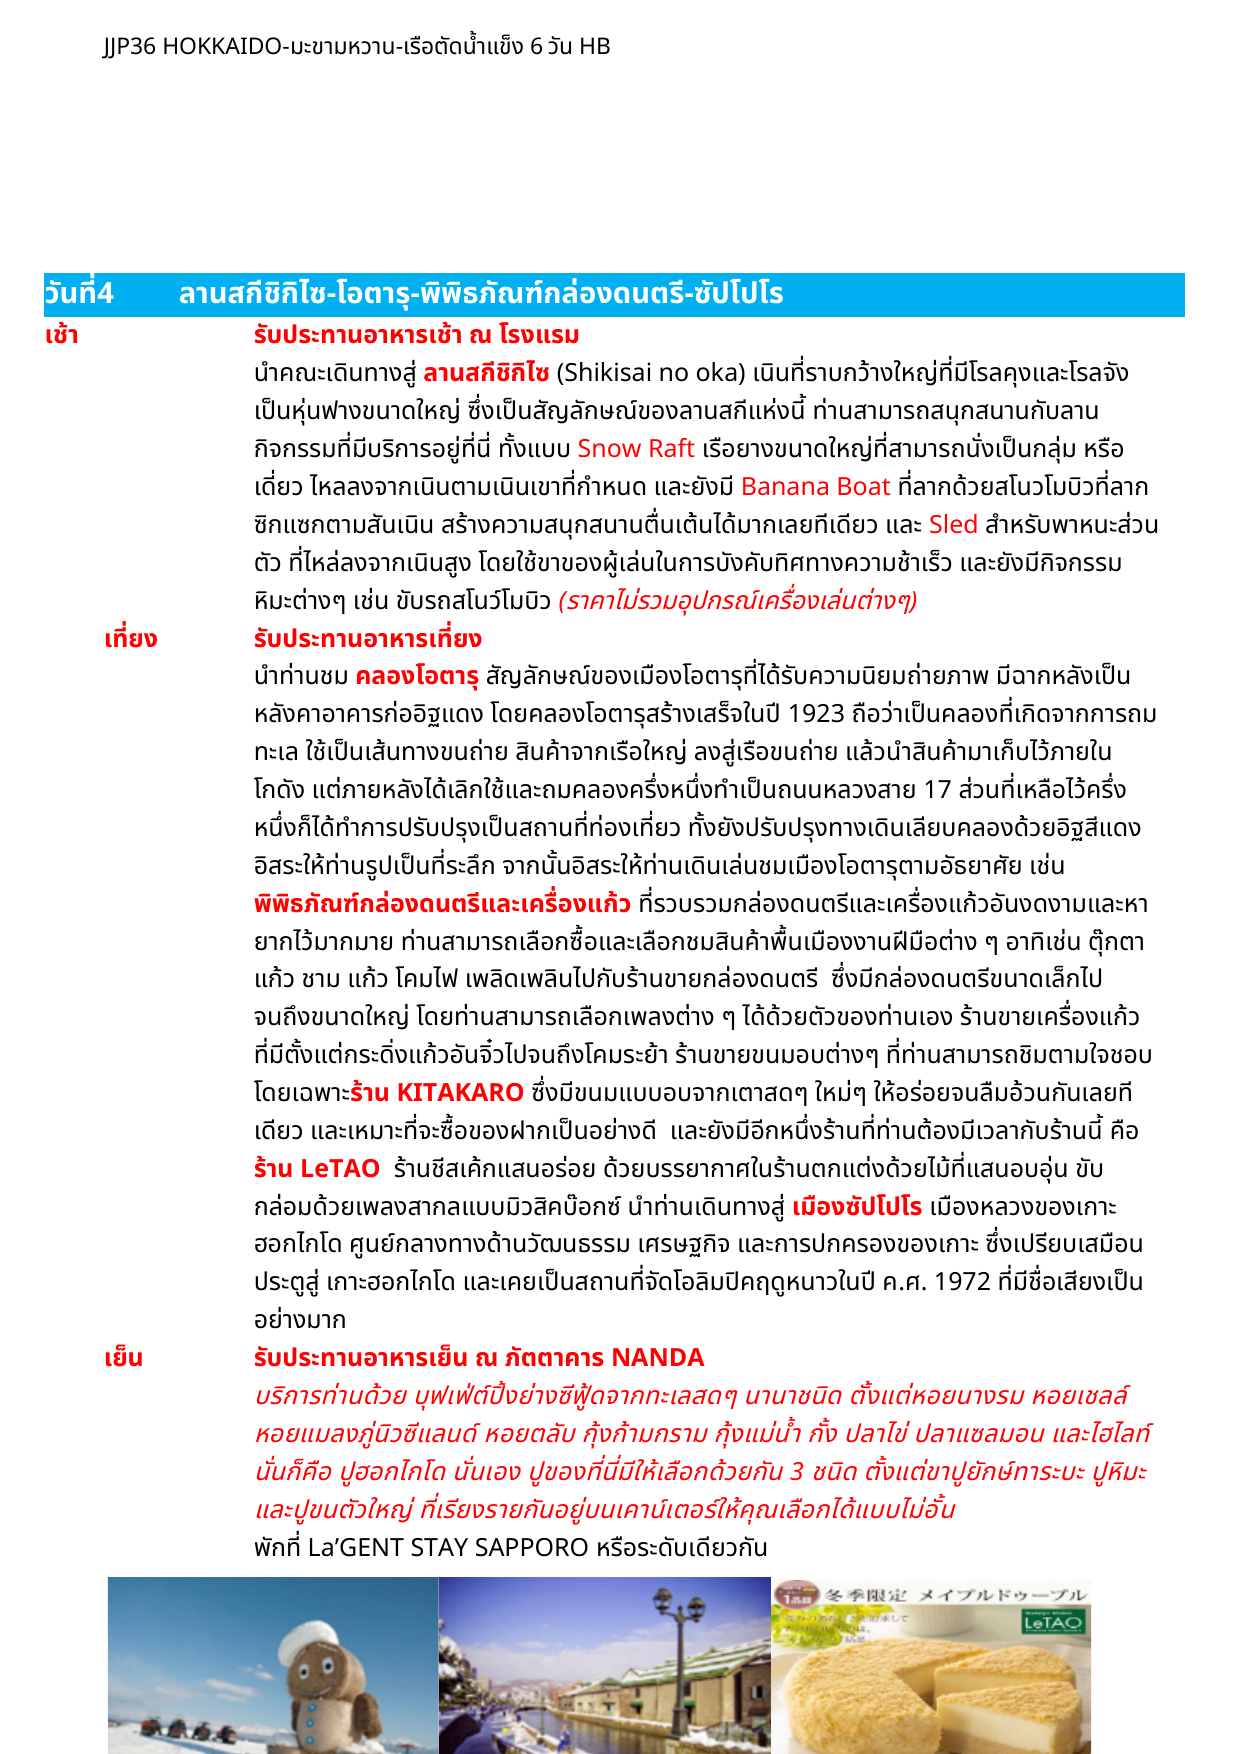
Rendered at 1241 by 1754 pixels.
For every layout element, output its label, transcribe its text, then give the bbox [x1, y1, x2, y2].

text บริการท่านด้วย บุฟเฟ่ต์ปิ้งย่างซีฟู้ดจากทะเลสดๆ นานาชนิด ตั้งแต่หอยนางรม หอยเชลล์ หอยแมลงภู่นิวซีแลนด์ หอยตลับ กุ้งก้ามกราม กุ้งแม่น้ำ กั้ง ปลาไข่ ปลาแซลมอน และไฮไลท์นั่นก็คือ ปูฮอกไกโด นั่นเอง ปูของที่นี่มีให้เลือกด้วยกัน 3 ชนิด ตั้งแต่ขาปูยักษ์ทาระบะ ปูหิมะ และปูขนตัวใหญ่ ที่เรียงรายกันอยู่บนเคาน์เตอร์ให้คุณเลือกได้แบบไม่อั้น [103, 1378, 1161, 1529]
text เที่ยง รับประทานอาหารเที่ยง [103, 620, 1161, 658]
picture [107, 1577, 1092, 1754]
text วันที่4 ลานสกีชิกิไซ-โอตารุ-พิพิธภัณฑ์กล่องดนตรี-ซัปโปโร [44, 273, 1185, 317]
text นำคณะเดินทางสู่ ลานสกีชิกิไซ (Shikisai no oka) เนินที่ราบกว้างใหญ่ที่มีโรลคุงและโรลจัง เป็นหุ่นฟางขนาดใหญ่ ซึ่งเป็นสัญลักษณ์ของลานสกีแห่งนี้ ท่านสามารถสนุกสนานกับลานกิจกรรมที่มีบริการอยู่ที่นี่ ทั้งแบบ Snow Raft เรือยางขนาดใหญ่ที่สามารถนั่งเป็นกลุ่ม หรือเดี่ยว ไหลลงจากเนินตามเนินเขาที่กำหนด และยังมี Banana Boat ที่ลากด้วยสโนวโมบิวที่ลากซิกแซกตามสันเนิน สร้างความสนุกสนานตื่นเต้นได้มากเลยทีเดียว และ Sled สำหรับพาหนะส่วนตัว ที่ไหล่ลงจากเนินสูง โดยใช้ขาของผู้เล่นในการบังคับทิศทางความช้าเร็ว และยังมีกิจกรรมหิมะต่างๆ เช่น ขับรถสโนว์โมบิว (ราคาไม่รวมอุปกรณ์เครื่องเล่นต่างๆ) [253, 355, 1161, 620]
text นำท่านชม คลองโอตารุ สัญลักษณ์ของเมืองโอตารุที่ได้รับความนิยมถ่ายภาพ มีฉากหลังเป็นหลังคาอาคารก่ออิฐแดง โดยคลองโอตารุสร้างเสร็จในปี 1923 ถือว่าเป็นคลองที่เกิดจากการถมทะเล ใช้เป็นเส้นทางขนถ่าย สินค้าจากเรือใหญ่ ลงสู่เรือขนถ่าย แล้วนำสินค้ามาเก็บไว้ภายในโกดัง แต่ภายหลังได้เลิกใช้และถมคลองครึ่งหนึ่งทำเป็นถนนหลวงสาย 17 ส่วนที่เหลือไว้ครึ่งหนึ่งก็ได้ทำการปรับปรุงเป็นสถานที่ท่องเที่ยว ทั้งยังปรับปรุงทางเดินเลียบคลองด้วยอิฐสีแดง อิสระให้ท่านรูปเป็นที่ระลึก จากนั้นอิสระให้ท่านเดินเล่นชมเมืองโอตารุตามอัธยาศัย เช่น พิพิธภัณฑ์กล่องดนตรีและเครื่องแก้ว ที่รวบรวมกล่องดนตรีและเครื่องแก้วอันงดงามและหายากไว้มากมาย ท่านสามารถเลือกซื้อและเลือกชมสินค้าพื้นเมืองงานฝีมือต่าง ๆ อาทิเช่น ตุ๊กตาแก้ว ชาม แก้ว โคมไฟ เพลิดเพลินไปกับร้านขายกล่องดนตรี ซึ่งมีกล่องดนตรีขนาดเล็กไปจนถึงขนาดใหญ่ โดยท่านสามารถเลือกเพลงต่าง ๆ ได้ด้วยตัวของท่านเอง ร้านขายเครื่องแก้ว ที่มีตั้งแต่กระดิ่งแก้วอันจิ๋วไปจนถึงโคมระย้า ร้านขายขนมอบต่างๆ ที่ท่านสามารถชิมตามใจชอบโดยเฉพาะร้าน KITAKARO ซึ่งมีขนมแบบอบจากเตาสดๆ ใหม่ๆ ให้อร่อยจนลืมอ้วนกันเลยทีเดียว และเหมาะที่จะซื้อของฝากเป็นอย่างดี และยังมีอีกหนึ่งร้านที่ท่านต้องมีเวลากับร้านนี้ คือร้าน LeTAO ร้านชีสเค้กแสนอร่อย ด้วยบรรยากาศในร้านตกแต่งด้วยไม้ที่แสนอบอุ่น ขับกล่อมด้วยเพลงสากลแบบมิวสิคบ๊อกซ์ นำท่านเดินทางสู่ เมืองซัปโปโร เมืองหลวงของเกาะฮอกไกโด ศูนย์กลางทางด้านวัฒนธรรม เศรษฐกิจ และการปกครองของเกาะ ซึ่งเปรียบเสมือนประตูสู่ เกาะฮอกไกโด และเคยเป็นสถานที่จัดโอลิมปิคฤดูหนาวในปี ค.ศ. 1972 ที่มีชื่อเสียงเป็นอย่างมาก [253, 658, 1161, 1340]
text เช้า รับประทานอาหารเช้า ณ โรงแรม [44, 317, 1185, 355]
text พักที่ La’GENT STAY SAPPORO หรือระดับเดียวกัน [253, 1529, 1161, 1567]
text เย็น รับประทานอาหารเย็น ณ ภัตตาคาร NANDA [103, 1340, 1161, 1378]
